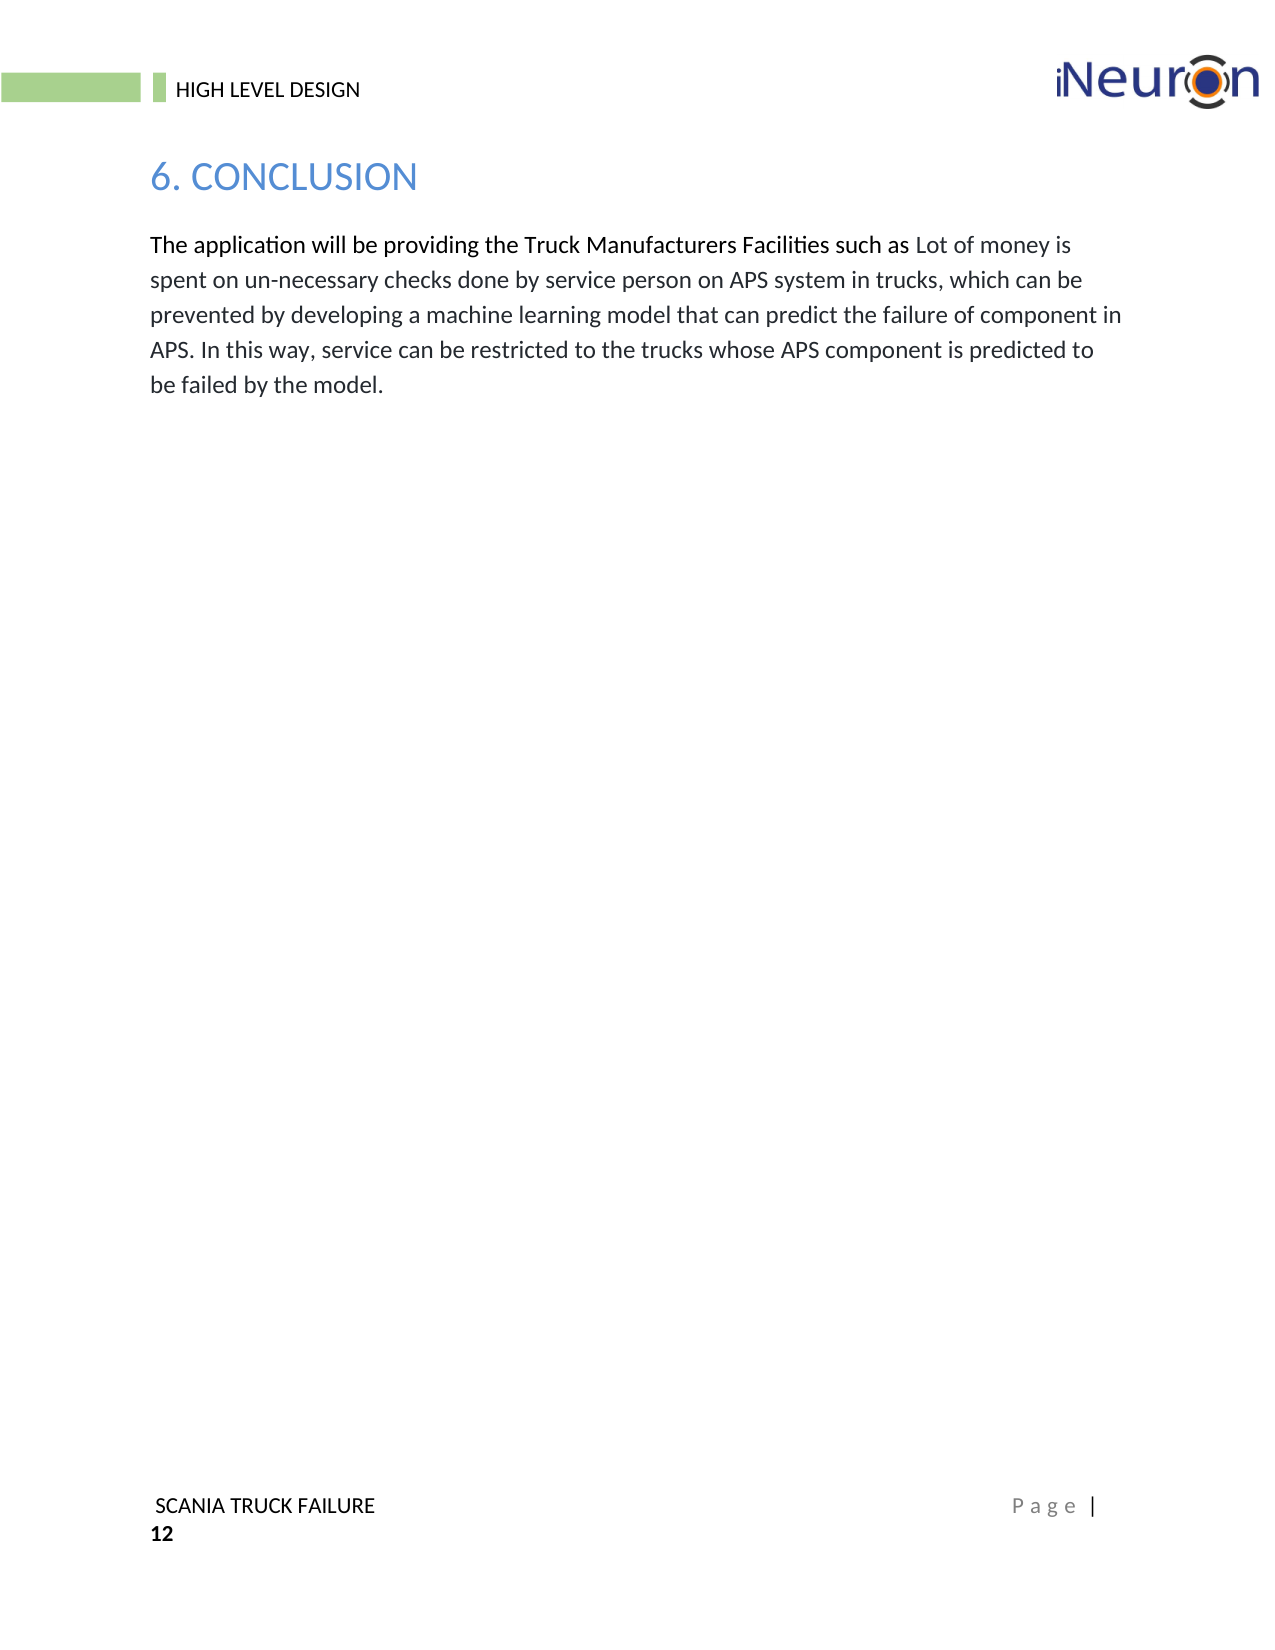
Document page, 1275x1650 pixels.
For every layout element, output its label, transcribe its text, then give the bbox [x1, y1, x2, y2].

text The application will be providing the Truck Manufacturers Facilities such as Lot of money is spent on un-necessary checks done by service person on APS system in trucks, which can be prevented by developing a machine learning model that can predict the failure of component in APS. In this way, service can be restricted to the trucks whose APS component is predicted to be failed by the model. [150, 229, 1125, 400]
picture [1057, 54, 1259, 109]
text 6. CONCLUSION [150, 150, 1125, 201]
